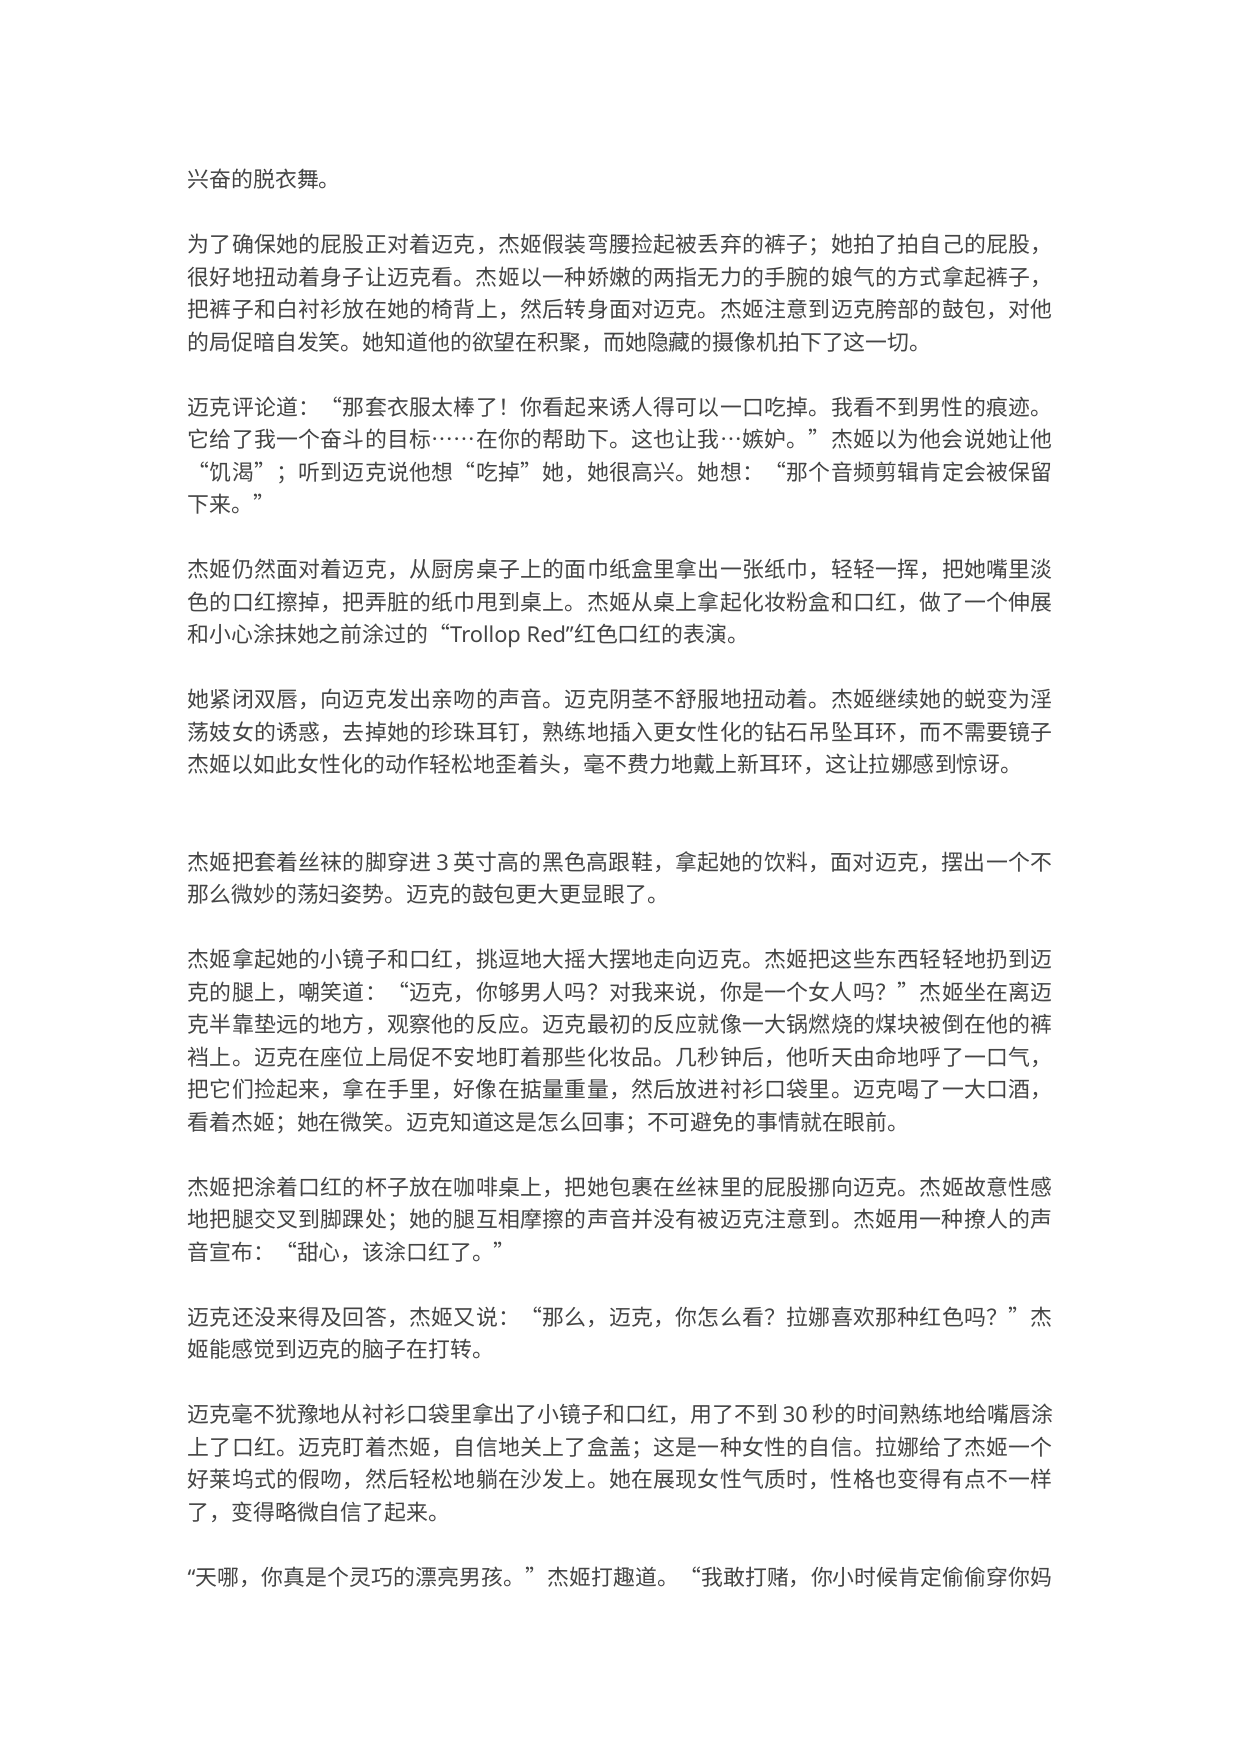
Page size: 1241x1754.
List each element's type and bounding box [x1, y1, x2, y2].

text [187, 162, 1053, 1574]
